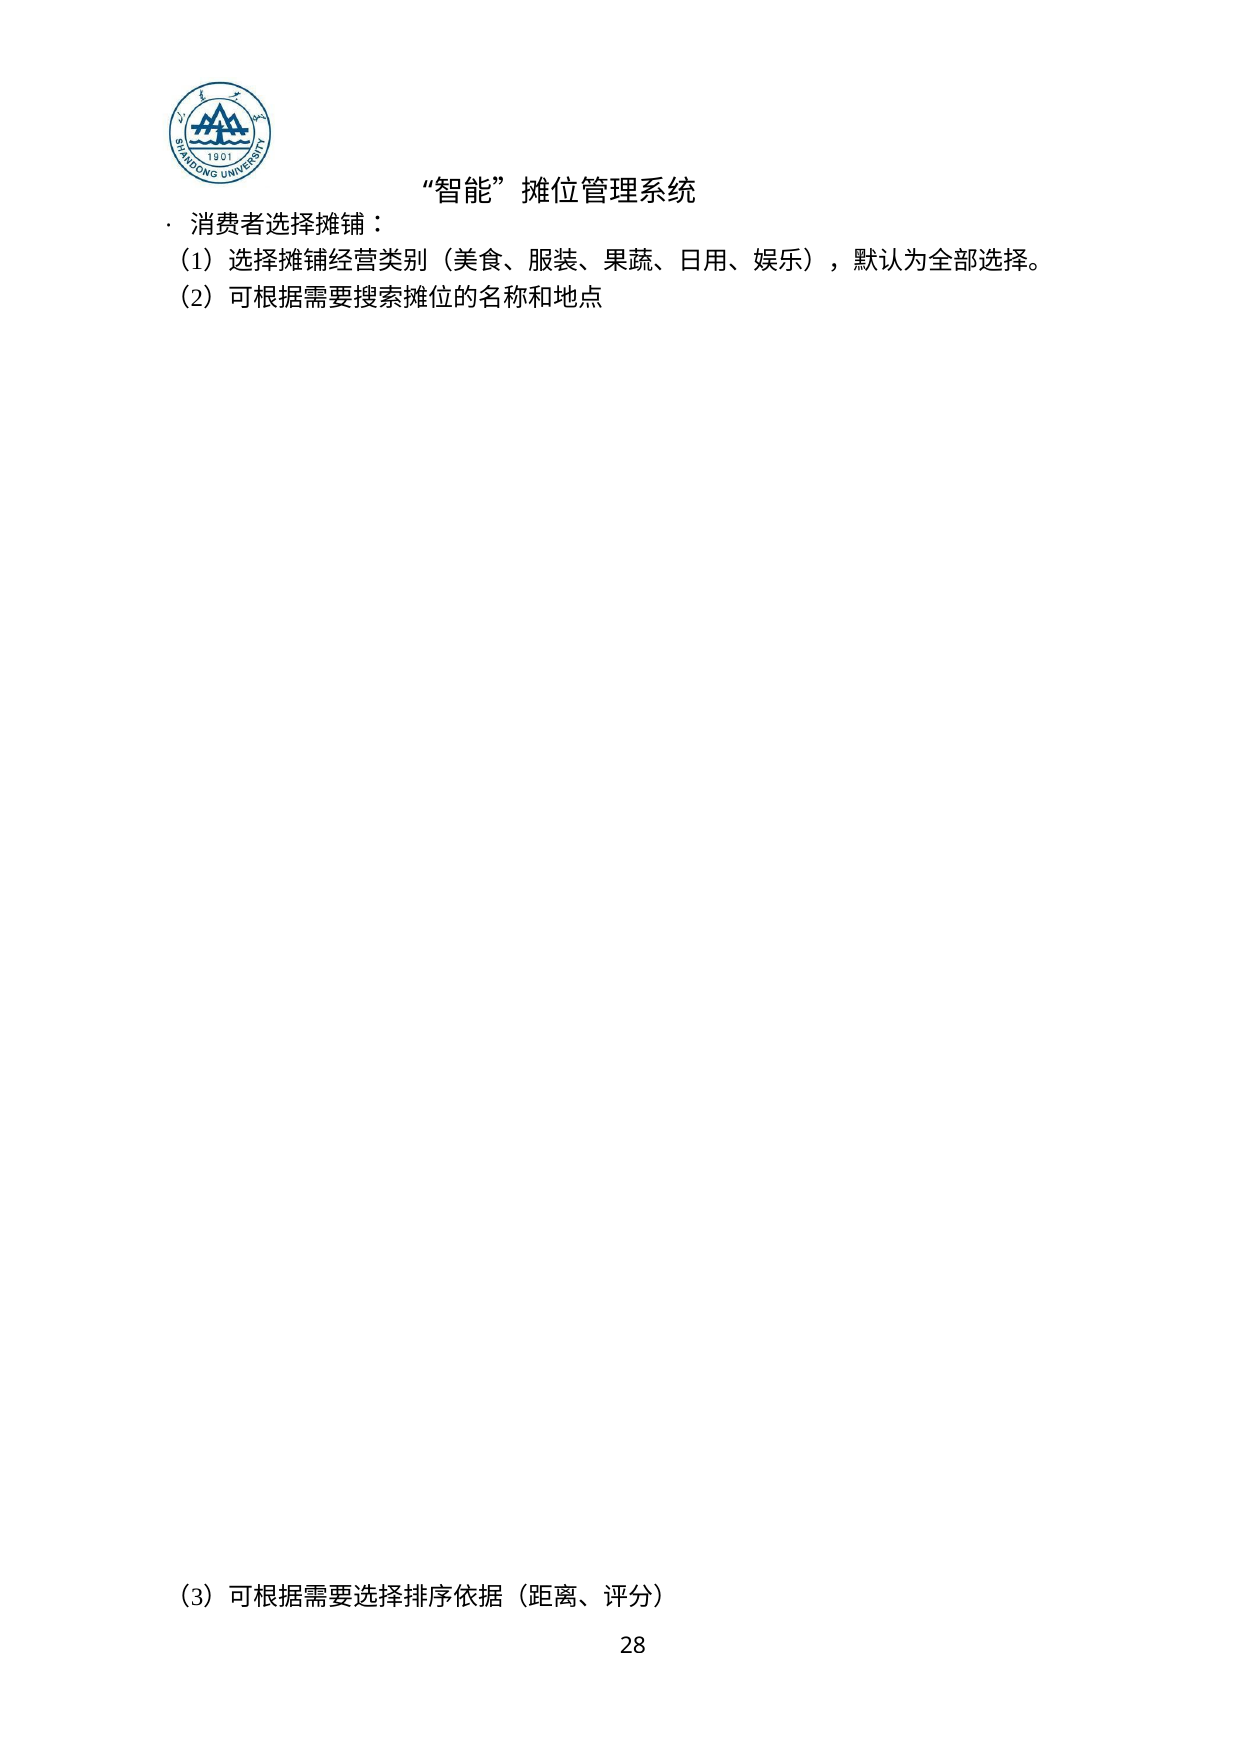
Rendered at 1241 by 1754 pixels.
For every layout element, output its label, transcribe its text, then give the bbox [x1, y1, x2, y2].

list 消费者选择摊铺： [165, 206, 1240, 240]
text （1）选择摊铺经营类别（美食、服装、果蔬、日用、娱乐），默认为全部选择。 [165, 241, 1240, 277]
text （2）可根据需要搜索摊位的名称和地点 [165, 277, 1240, 314]
picture [162, 77, 275, 188]
